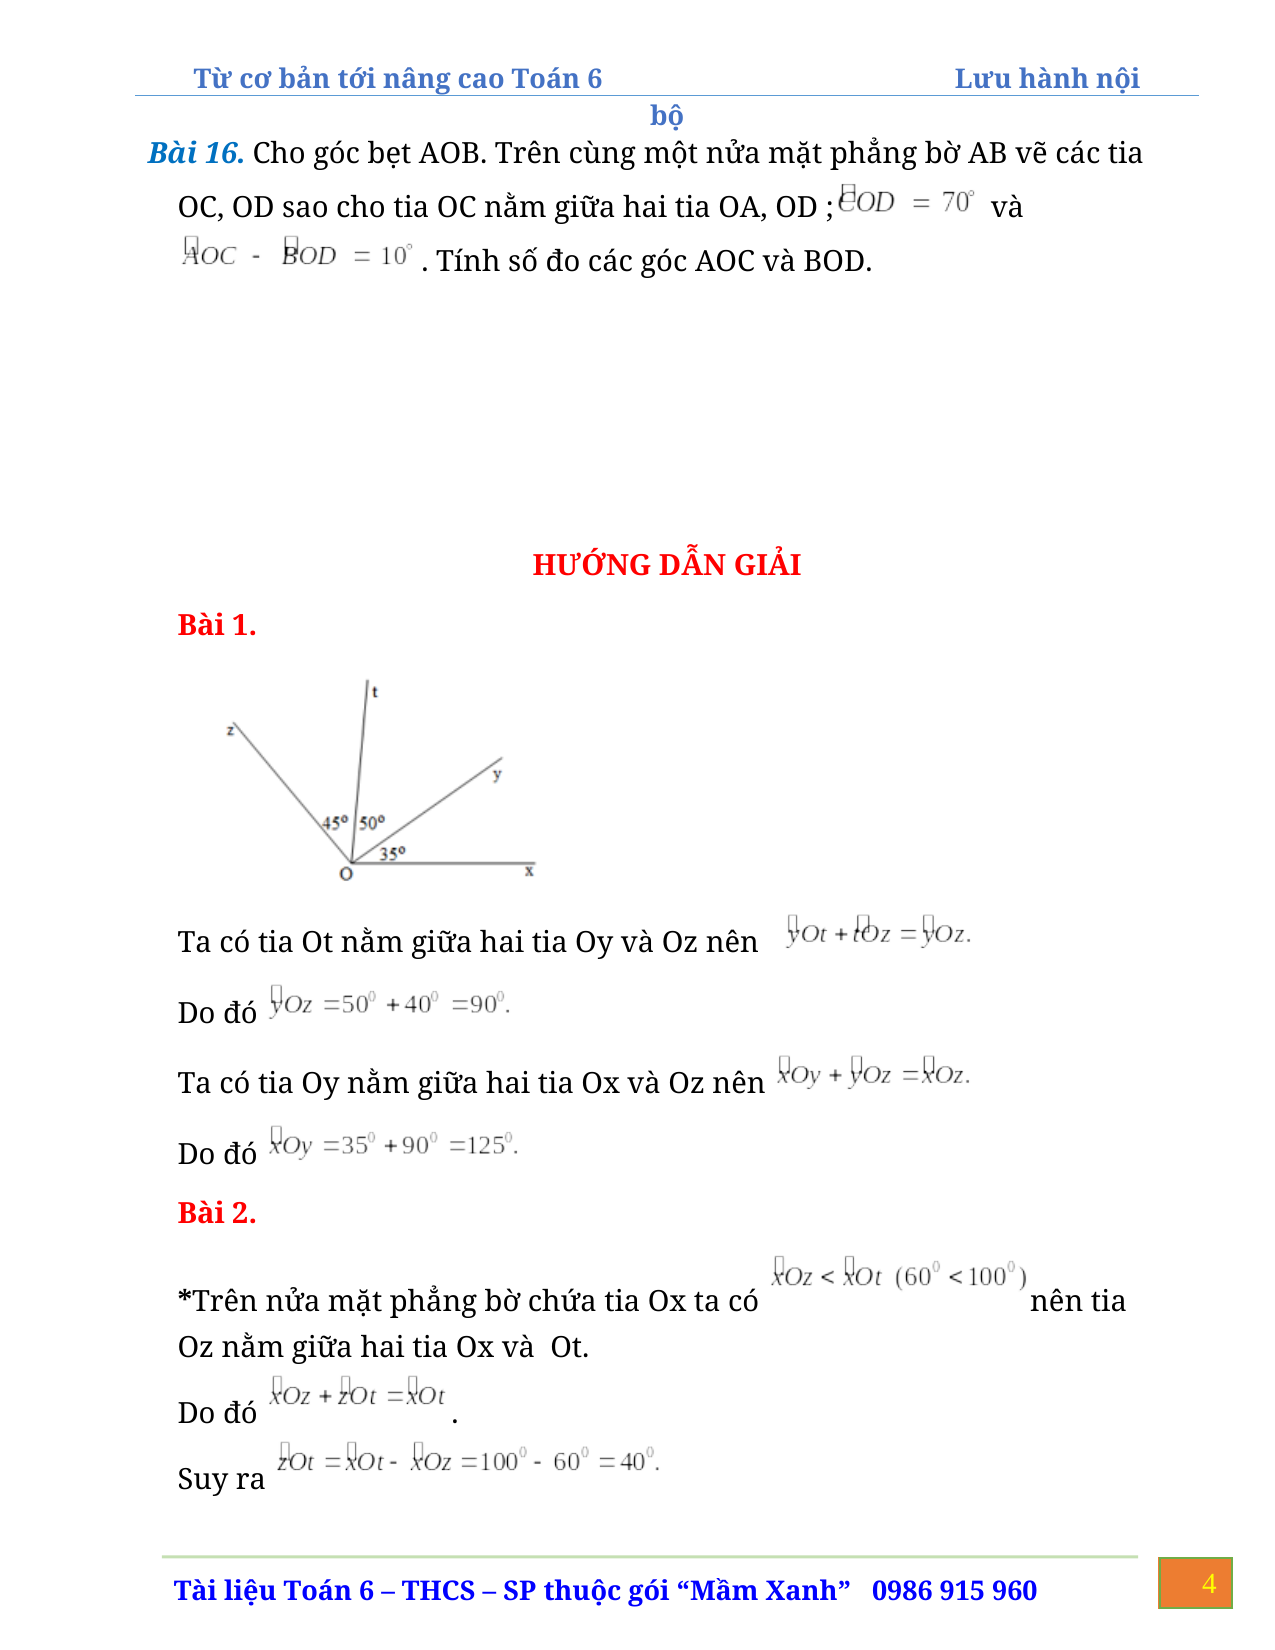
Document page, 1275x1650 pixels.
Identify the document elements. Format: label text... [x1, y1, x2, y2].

text Bài 1. [177, 604, 1157, 643]
text Bài 2. [177, 1193, 1157, 1232]
list *Trên nửa mặt phẳng bờ chứa tia Ox ta có nên tia Oz nằm giữa hai tia Ox và Ot. [177, 1252, 1157, 1366]
list Suy ra [177, 1438, 1157, 1498]
text Ta có tia Oy nằm giữa hai tia Ox và Oz nên [177, 1052, 1157, 1102]
text HƯỚNG DẪN GIẢI [177, 544, 1157, 584]
picture [205, 663, 557, 892]
text Do đó [177, 981, 1157, 1032]
text Do đó [177, 1122, 1157, 1173]
text Cho góc bẹt AOB. Trên cùng một nửa mặt phẳng bờ AB vẽ các tia OC, OD sao cho tia OC nằm giữa hai tia OA, OD ; và . Tính số đo các góc AOC và BOD. [148, 133, 1157, 279]
text Ta có tia Ot nằm giữa hai tia Oy và Oz nên [177, 911, 1157, 961]
list Do đó . [177, 1372, 1157, 1432]
